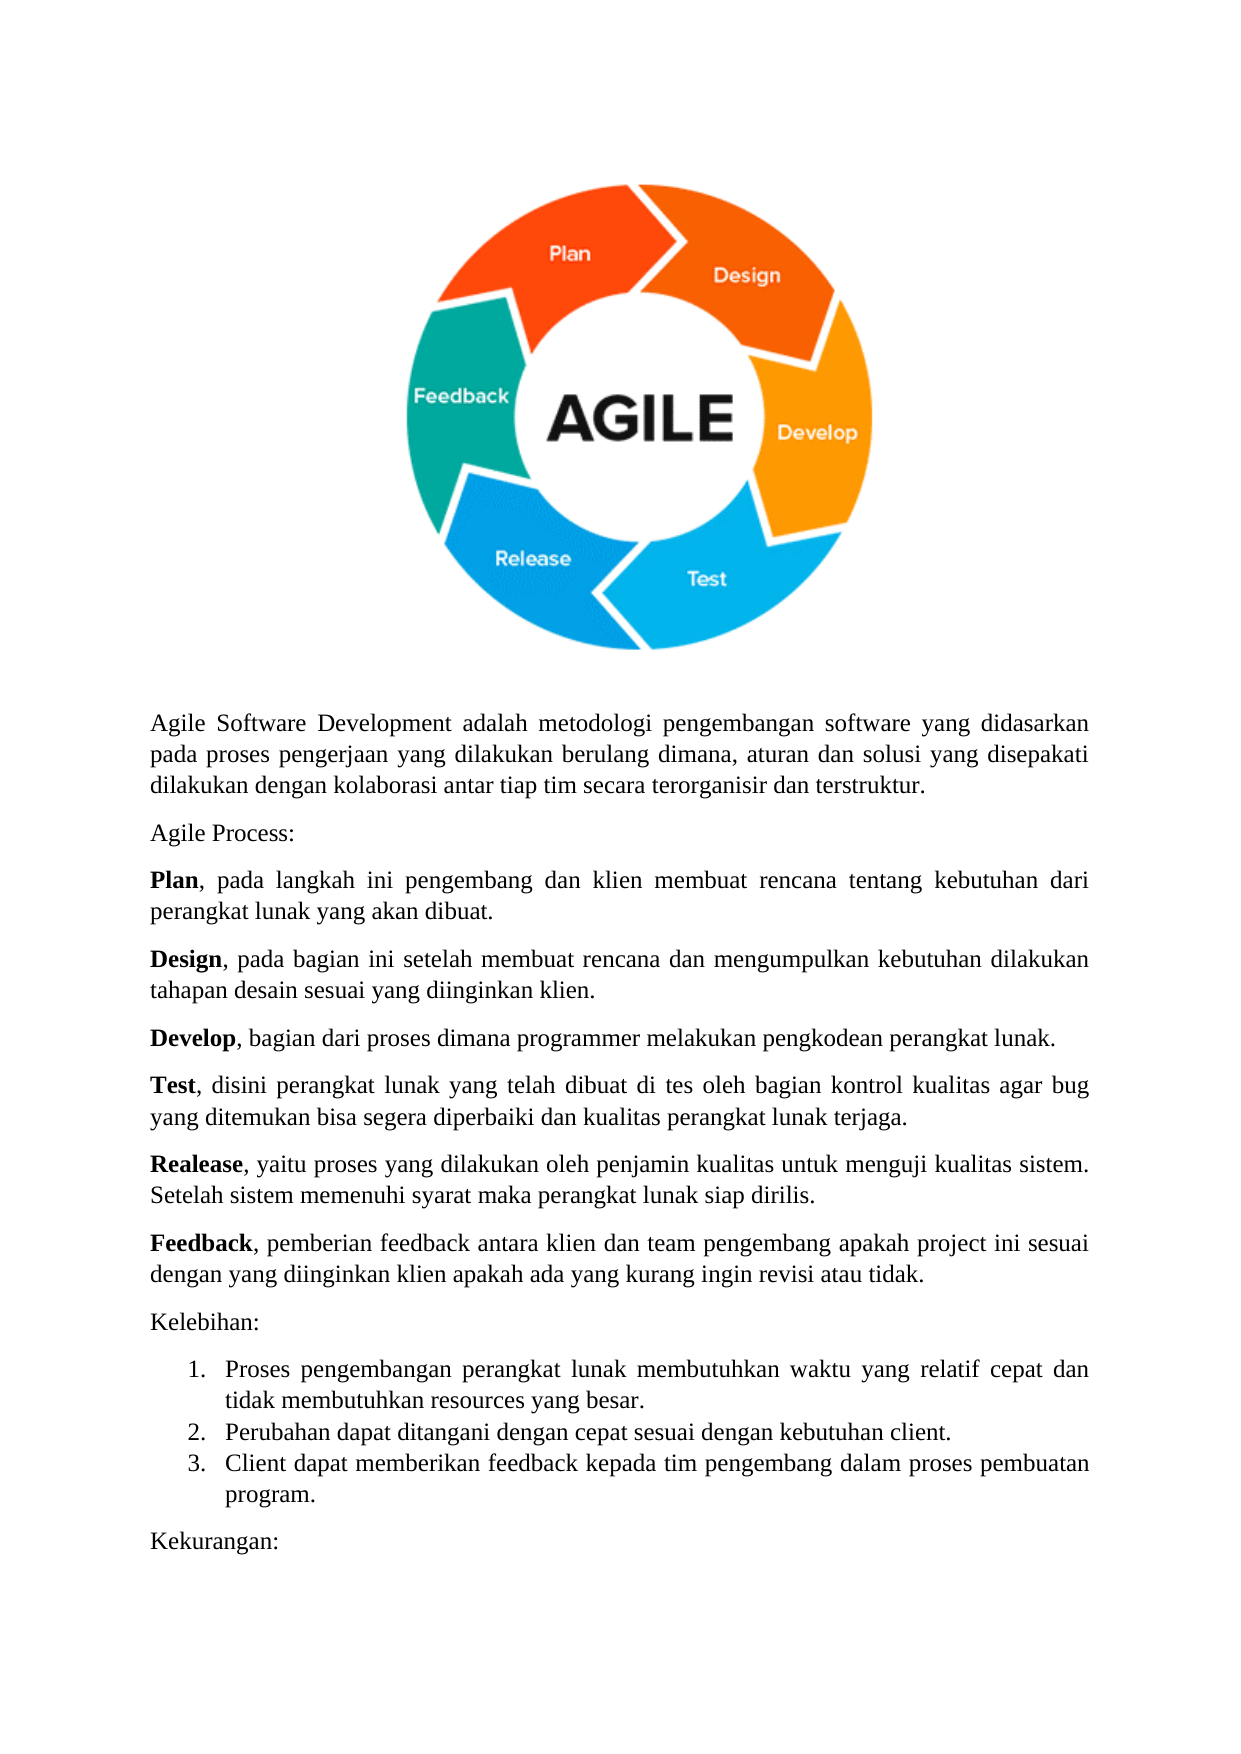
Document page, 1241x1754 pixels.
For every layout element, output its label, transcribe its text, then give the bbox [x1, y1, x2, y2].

text Realease, yaitu proses yang dilakukan oleh penjamin kualitas untuk menguji kualitas sistem. Setelah sistem memenuhi syarat maka perangkat lunak siap dirilis. [150, 1149, 1090, 1209]
text Kekurangan: [150, 1526, 1090, 1555]
text Agile Process: [150, 818, 1090, 846]
text Kelebihan: [150, 1307, 1090, 1336]
list Perubahan dapat ditangani dengan cepat sesuai dengan kebutuhan client. [187, 1417, 1090, 1445]
picture [271, 150, 1007, 689]
list Client dapat memberikan feedback kepada tim pengembang dalam proses pembuatan program. [187, 1448, 1090, 1507]
text Design, pada bagian ini setelah membuat rencana dan mengumpulkan kebutuhan dilakukan tahapan desain sesuai yang diinginkan klien. [150, 944, 1090, 1004]
text Feedback, pemberian feedback antara klien dan team pengembang apakah project ini sesuai dengan yang diinginkan klien apakah ada yang kurang ingin revisi atau tidak. [150, 1228, 1090, 1288]
text Agile Software Development adalah metodologi pengembangan software yang didasarkan pada proses pengerjaan yang dilakukan berulang dimana, aturan dan solusi yang disepakati dilakukan dengan kolaborasi antar tiap tim secara terorganisir dan terstruktur. [150, 708, 1090, 799]
text Develop, bagian dari proses dimana programmer melakukan pengkodean perangkat lunak. [150, 1023, 1090, 1052]
text Plan, pada langkah ini pengembang dan klien membuat rencana tentang kebutuhan dari perangkat lunak yang akan dibuat. [150, 865, 1090, 925]
text Test, disini perangkat lunak yang telah dibuat di tes oleh bagian kontrol kualitas agar bug yang ditemukan bisa segera diperbaiki dan kualitas perangkat lunak terjaga. [150, 1071, 1090, 1130]
list Proses pengembangan perangkat lunak membutuhkan waktu yang relatif cepat dan tidak membutuhkan resources yang besar. [187, 1354, 1090, 1414]
